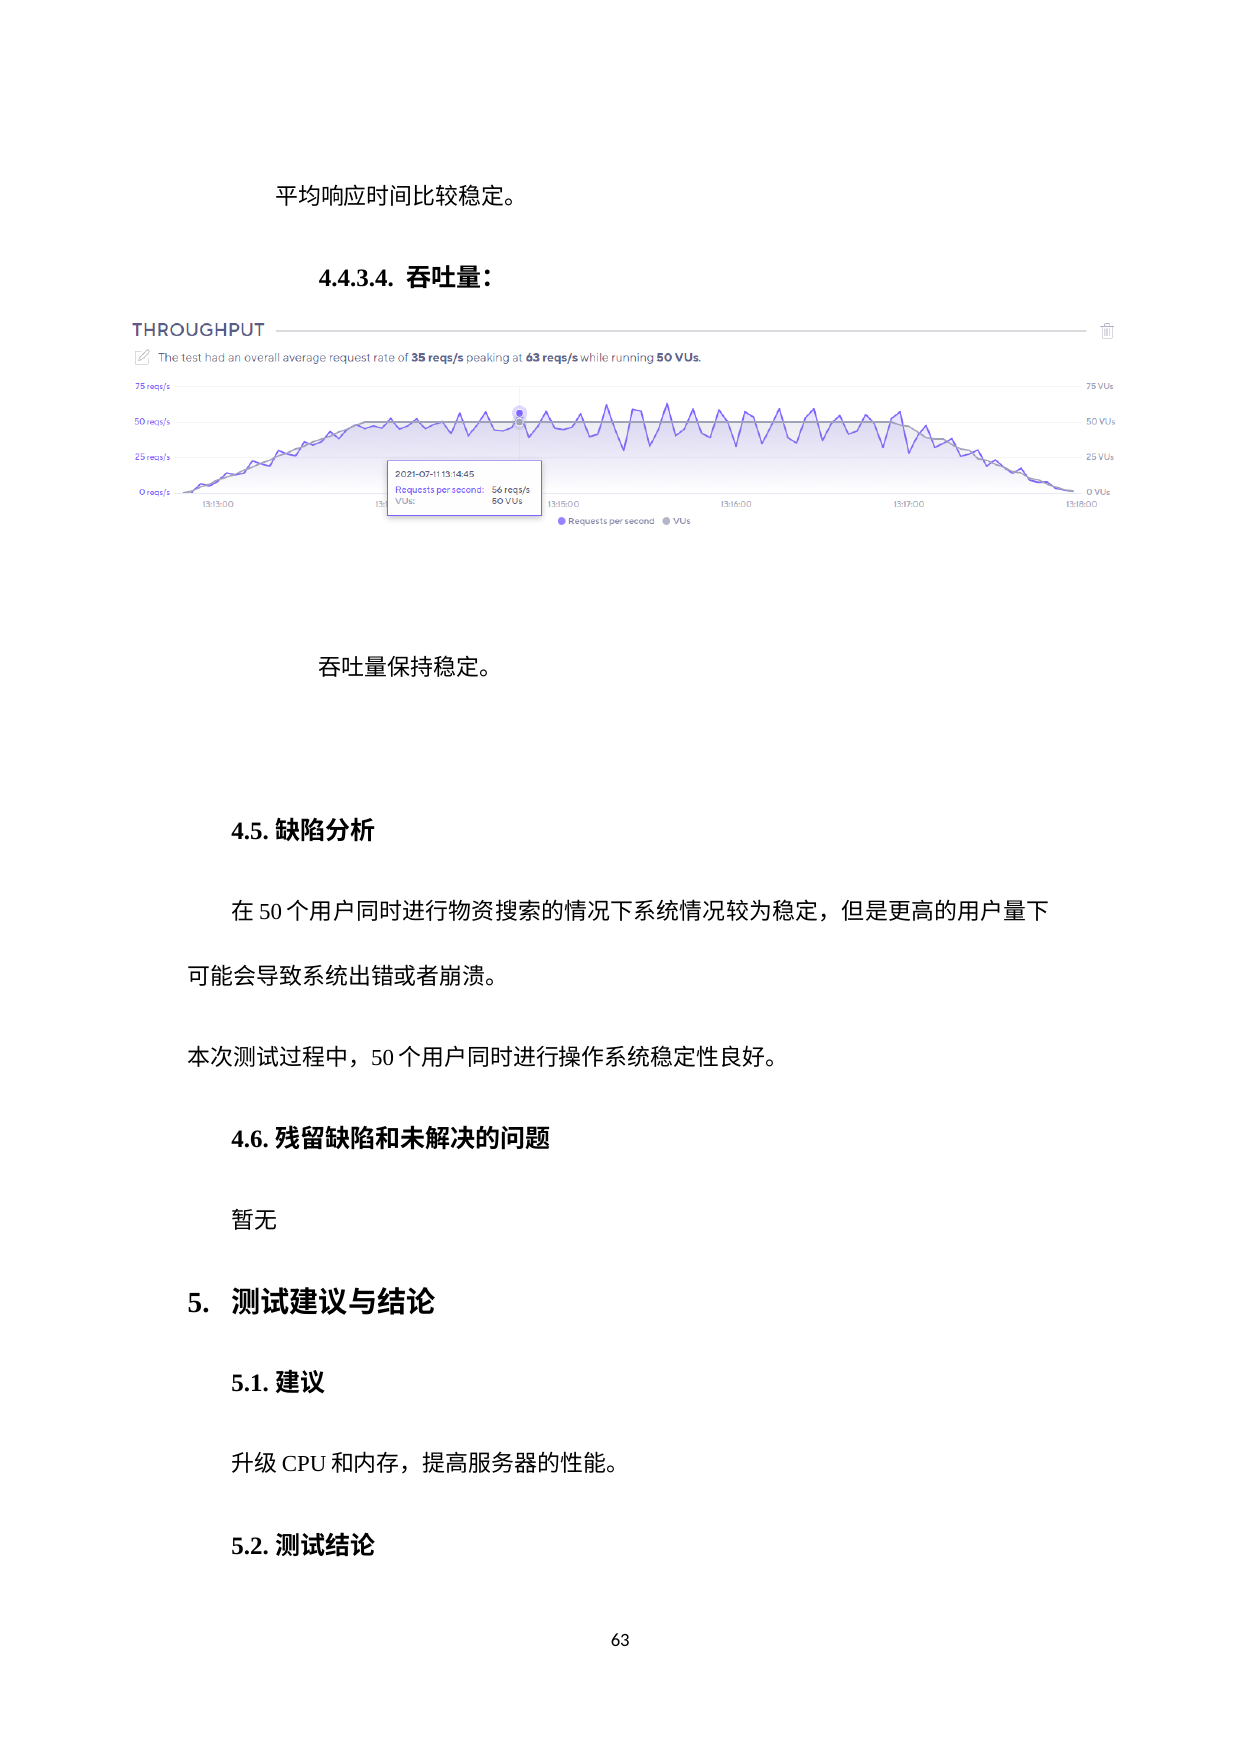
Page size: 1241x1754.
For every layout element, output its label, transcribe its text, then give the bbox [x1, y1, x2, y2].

text 在50个用户同时进行物资搜索的情况下系统情况较为稳定，但是更高的用户量下可能会导致系统出错或者崩溃。 [187, 877, 1053, 1007]
list 测试结论 [231, 1511, 1053, 1576]
list 吞吐量： [319, 243, 1053, 308]
text 升级CPU和内存，提高服务器的性能。 [187, 1429, 1053, 1494]
text 本次测试过程中，50个用户同时进行操作系统稳定性良好。 [187, 1023, 1053, 1088]
list 缺陷分析 [231, 796, 1053, 861]
list 残留缺陷和未解决的问题 [231, 1104, 1053, 1169]
list 建议 [231, 1348, 1053, 1413]
text 暂无 [187, 1186, 1053, 1251]
list 测试建议与结论 [187, 1267, 1053, 1332]
text 吞吐量保持稳定。 [187, 633, 1053, 698]
picture [106, 309, 1132, 549]
text 平均响应时间比较稳定。 [187, 162, 1053, 227]
